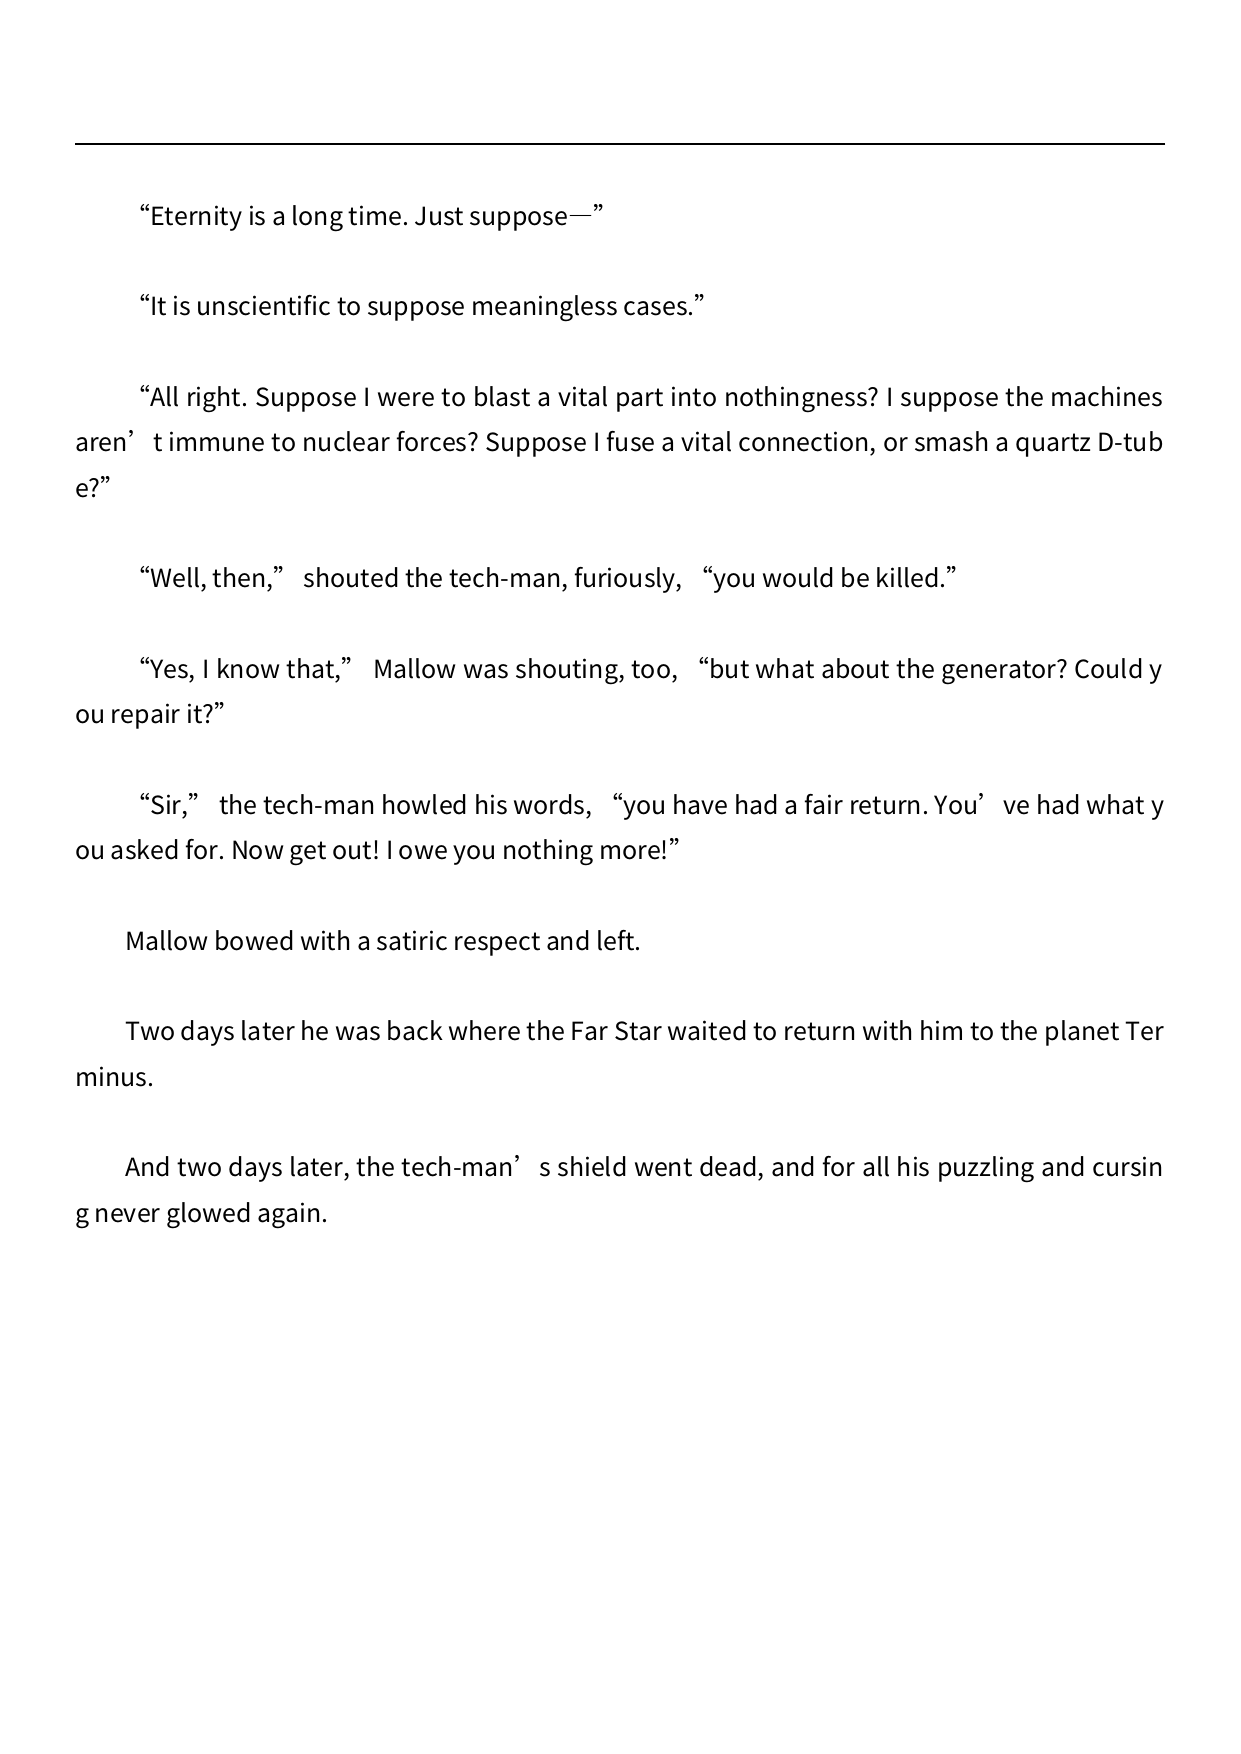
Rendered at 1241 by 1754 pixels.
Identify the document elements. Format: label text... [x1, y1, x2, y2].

text “It is unscientific to suppose meaningless cases.” [75, 282, 1165, 328]
text And two days later, the tech-man’s shield went dead, and for all his puzzling and cursing never glowed again. [75, 1143, 1165, 1234]
text “All right. Suppose I were to blast a vital part into nothingness? I suppose the machines aren’t immune to nuclear forces? Suppose I fuse a vital connection, or smash a quartz D-tube?” [75, 373, 1165, 509]
text Two days later he was back where the Far Star waited to return with him to the planet Terminus. [75, 1007, 1165, 1098]
text Mallow bowed with a satiric respect and left. [75, 917, 1165, 962]
text “Yes, I know that,” Mallow was shouting, too, “but what about the generator? Could you repair it?” [75, 645, 1165, 736]
text “Eternity is a long time. Just suppose—” [75, 192, 1165, 237]
text “Well, then,” shouted the tech-man, furiously, “you would be killed.” [75, 554, 1165, 599]
text “Sir,” the tech-man howled his words, “you have had a fair return. You’ve had what you asked for. Now get out! I owe you nothing more!” [75, 781, 1165, 871]
